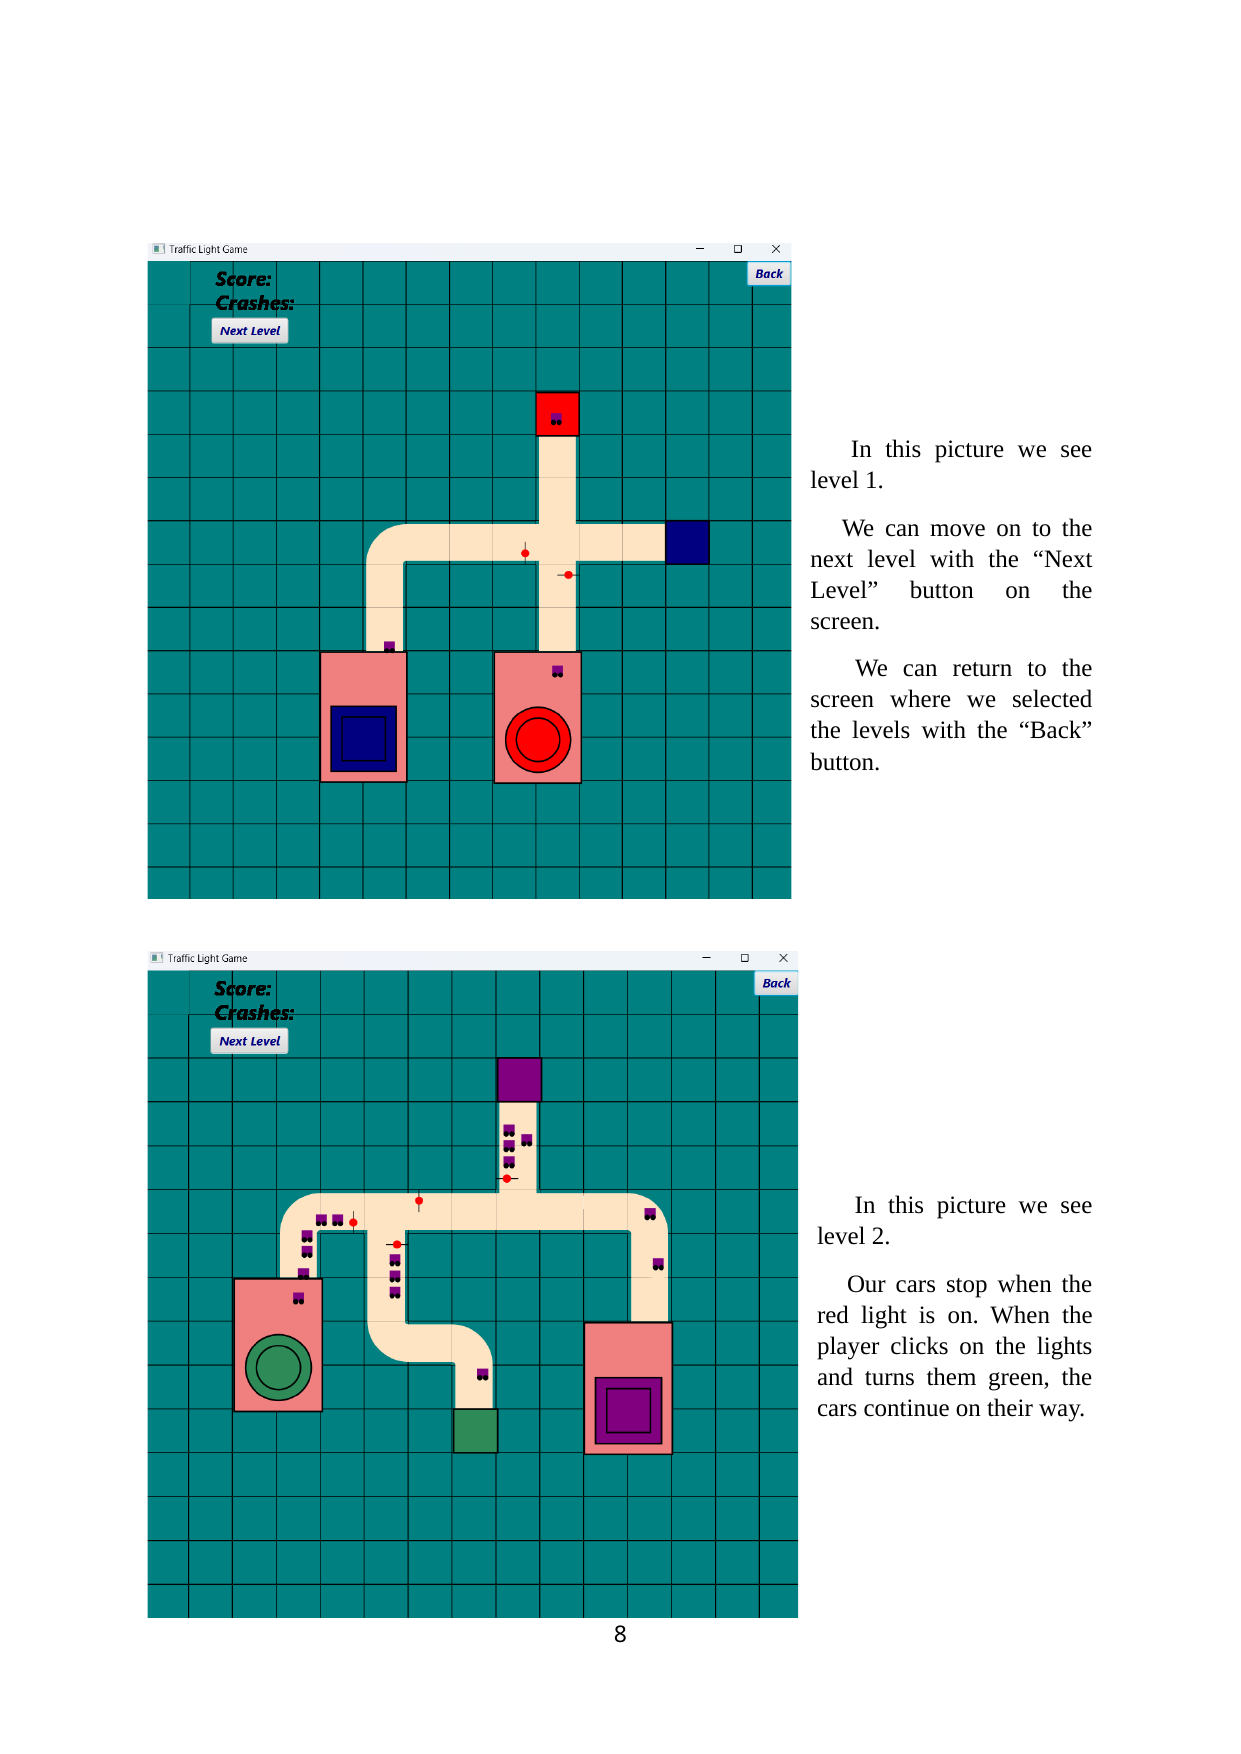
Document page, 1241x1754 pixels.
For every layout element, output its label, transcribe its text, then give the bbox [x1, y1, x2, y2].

picture [147, 951, 799, 1618]
picture [147, 243, 792, 899]
text In this picture we see level 2. [799, 1190, 1093, 1250]
text We can move on to the next level with the “Next Level” button on the screen. [792, 513, 1093, 634]
text We can return to the screen where we selected the levels with the “Back” button. [792, 653, 1093, 775]
text Our cars stop when the red light is on. When the player clicks on the lights and turns them green, the cars continue on their way. [799, 1269, 1093, 1422]
text In this picture we see level 1. [792, 434, 1093, 494]
